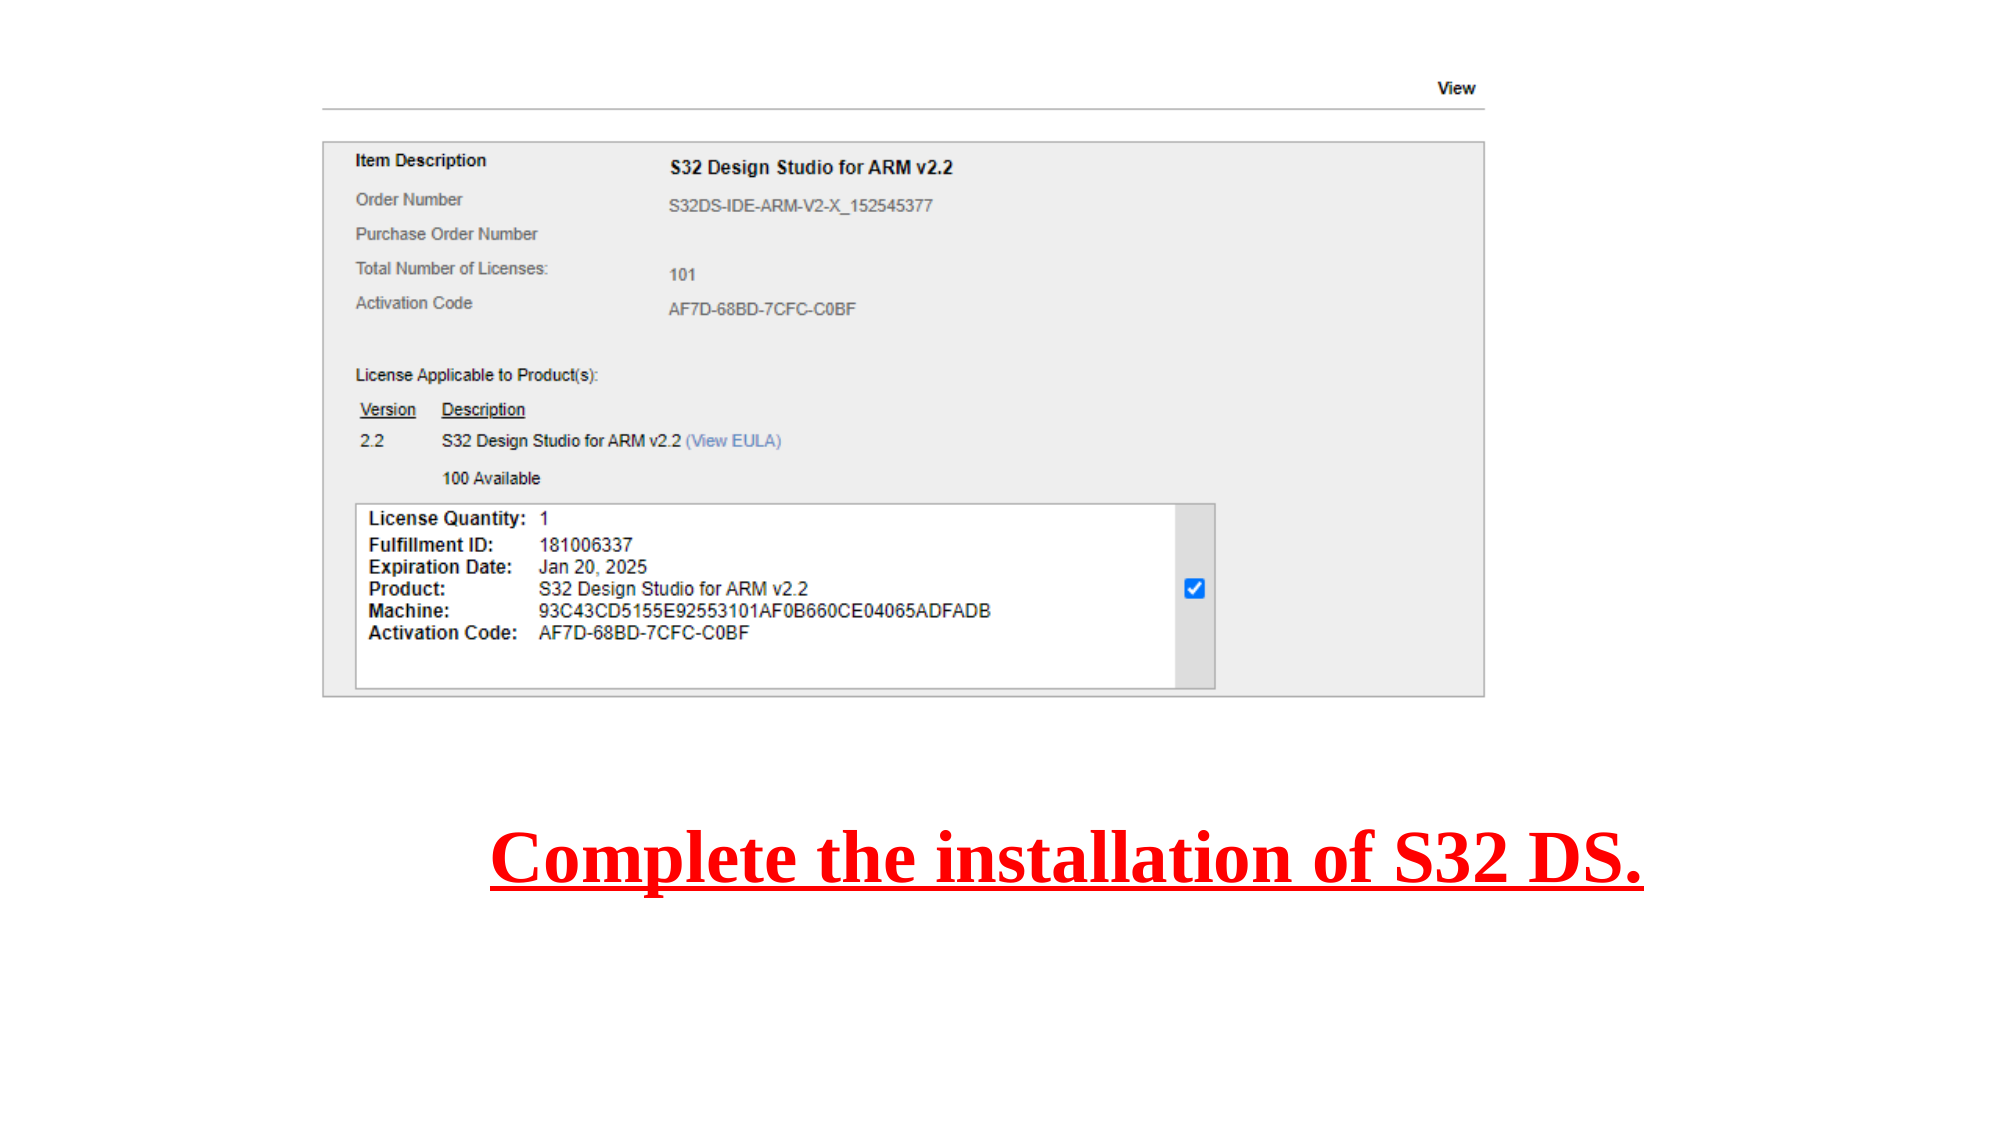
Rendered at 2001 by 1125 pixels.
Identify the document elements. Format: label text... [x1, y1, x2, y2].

picture [310, 71, 1504, 729]
